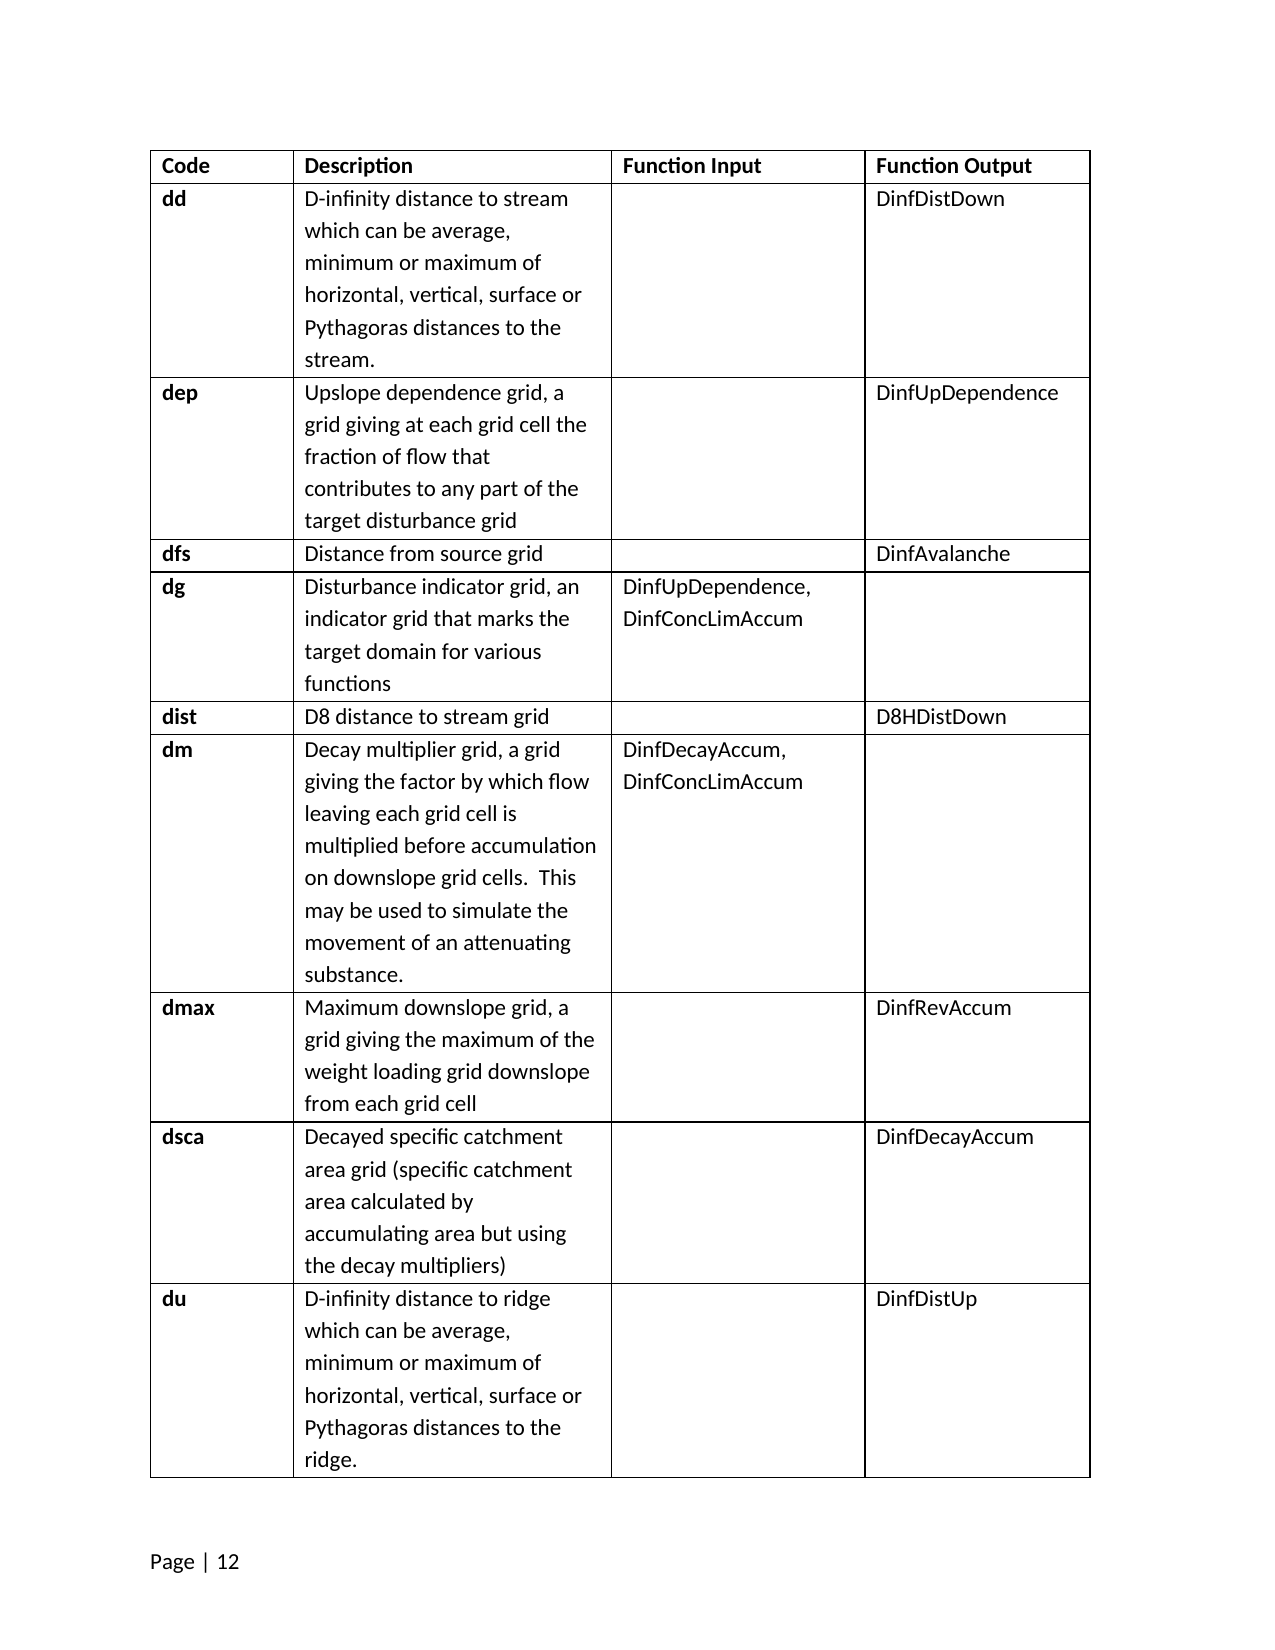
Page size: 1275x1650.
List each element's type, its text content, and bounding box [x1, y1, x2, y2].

table_header Function Input [612, 151, 864, 183]
table_cell Disturbance indicator grid, an indicator grid that marks the target domain for various functions [294, 573, 611, 701]
table_cell dsca [151, 1123, 293, 1283]
table_header Description [294, 151, 611, 183]
table_cell D8HDistDown [866, 702, 1089, 734]
table_cell Distance from source grid [294, 540, 611, 571]
table_cell DinfAvalanche [866, 540, 1089, 571]
table_cell D8 distance to stream grid [294, 702, 611, 734]
table_cell D-infinity distance to ridge which can be average, minimum or maximum of horizontal, vertical, surface or Pythagoras distances to the ridge. [294, 1284, 611, 1477]
table_cell Decay multiplier grid, a grid giving the factor by which flow leaving each grid cell is multiplied before accumulation on downslope grid cells. This may be used to simulate the movement of an attenuating substance. [294, 735, 611, 992]
table_cell [612, 1284, 864, 1477]
table_cell Maximum downslope grid, a grid giving the maximum of the weight loading grid downslope from each grid cell [294, 993, 611, 1121]
table_cell Decayed specific catchment area grid (specific catchment area calculated by accumulating area but using the decay multipliers) [294, 1123, 611, 1283]
table_cell [612, 540, 864, 571]
table_cell du [151, 1284, 293, 1477]
table_cell [612, 993, 864, 1121]
table_cell DinfUpDependence [866, 378, 1089, 538]
table_cell [612, 378, 864, 538]
table_cell DinfDistDown [866, 184, 1089, 377]
table_cell DinfDecayAccum, DinfConcLimAccum [612, 735, 864, 992]
table_cell dep [151, 378, 293, 538]
table_cell dg [151, 573, 293, 701]
table_cell dist [151, 702, 293, 734]
table_header Function Output [866, 151, 1089, 183]
table_cell DinfDecayAccum [866, 1123, 1089, 1283]
table_cell D-infinity distance to stream which can be average, minimum or maximum of horizontal, vertical, surface or Pythagoras distances to the stream. [294, 184, 611, 377]
table_cell DinfUpDependence, DinfConcLimAccum [612, 573, 864, 701]
table_cell [612, 1123, 864, 1283]
table_cell DinfRevAccum [866, 993, 1089, 1121]
table_cell Upslope dependence grid, a grid giving at each grid cell the fraction of flow that contributes to any part of the target disturbance grid [294, 378, 611, 538]
table_cell dd [151, 184, 293, 377]
table_cell [866, 573, 1089, 701]
table_cell DinfDistUp [866, 1284, 1089, 1477]
table_cell dm [151, 735, 293, 992]
table_header Code [151, 151, 293, 183]
table_cell [612, 702, 864, 734]
table_cell [866, 735, 1089, 992]
table_cell dmax [151, 993, 293, 1121]
table_cell [612, 184, 864, 377]
table_cell dfs [151, 540, 293, 571]
